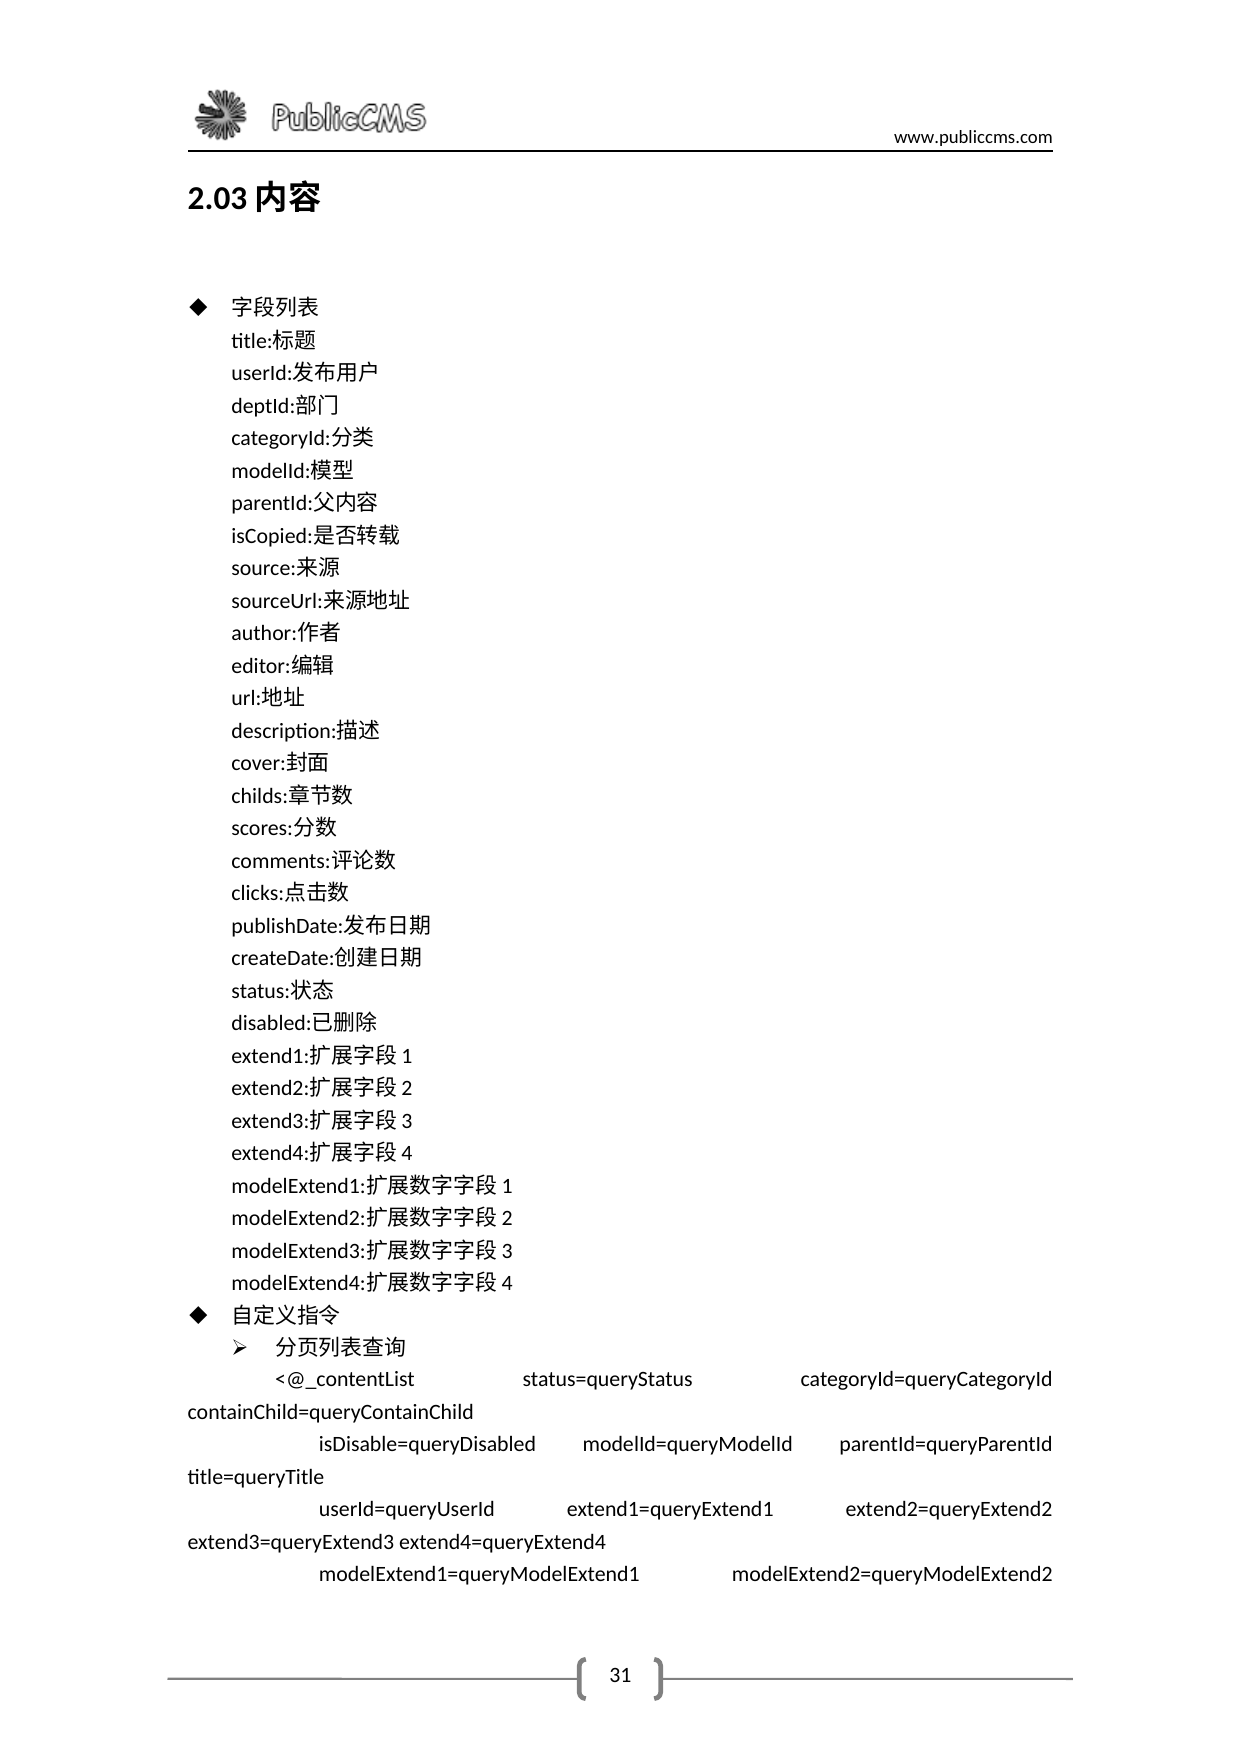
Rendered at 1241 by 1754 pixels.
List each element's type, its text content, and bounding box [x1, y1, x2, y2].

text modelExtend1:扩展数字字段1 [187, 1167, 1053, 1200]
text publishDate:发布日期 [187, 907, 1053, 940]
list 分页列表查询 [231, 1330, 1053, 1362]
text categoryId:分类 [187, 420, 1053, 452]
list 字段列表 [187, 290, 1053, 322]
text modelExtend3:扩展数字字段3 [187, 1232, 1053, 1265]
text userId:发布用户 [187, 355, 1053, 387]
text author:作者 [187, 615, 1053, 647]
text modelId:模型 [187, 452, 1053, 485]
text comments:评论数 [187, 842, 1053, 875]
text title:标题 [187, 322, 1053, 355]
subtitle 内容 [187, 163, 1053, 228]
text parentId:父内容 [187, 485, 1053, 517]
text sourceUrl:来源地址 [187, 582, 1053, 615]
text extend3:扩展字段3 [187, 1102, 1053, 1135]
text clicks:点击数 [187, 875, 1053, 907]
text createDate:创建日期 [187, 940, 1053, 972]
text deptId:部门 [187, 387, 1053, 420]
text isCopied:是否转载 [187, 517, 1053, 550]
text modelExtend4:扩展数字字段4 [187, 1265, 1053, 1297]
text disabled:已删除 [187, 1005, 1053, 1037]
text extend4:扩展字段4 [187, 1135, 1053, 1167]
list 自定义指令 [187, 1297, 1053, 1330]
text extend2:扩展字段2 [187, 1070, 1053, 1102]
text status:状态 [187, 972, 1053, 1005]
text userId=queryUserId extend1=queryExtend1 extend2=queryExtend2 extend3=queryExtend3 extend4=queryExtend4 [187, 1492, 1053, 1557]
text cover:封面 [187, 745, 1053, 777]
text scores:分数 [187, 810, 1053, 842]
text extend1:扩展字段1 [187, 1037, 1053, 1070]
text modelExtend1=queryModelExtend1 modelExtend2=queryModelExtend2 modelExtend3=queryModelExtend3 modelExtend4=queryModelExtend4 [187, 1557, 1053, 1590]
text description:描述 [187, 712, 1053, 745]
text editor:编辑 [187, 647, 1053, 680]
text childs:章节数 [187, 777, 1053, 810]
text url:地址 [187, 680, 1053, 712]
text modelExtend2:扩展数字字段2 [187, 1200, 1053, 1232]
text <@_contentList status=queryStatus categoryId=queryCategoryId containChild=queryContainChild [187, 1362, 1053, 1427]
picture [187, 88, 438, 144]
text source:来源 [187, 550, 1053, 582]
text isDisable=queryDisabled modelId=queryModelId parentId=queryParentId title=queryTitle [187, 1427, 1053, 1492]
